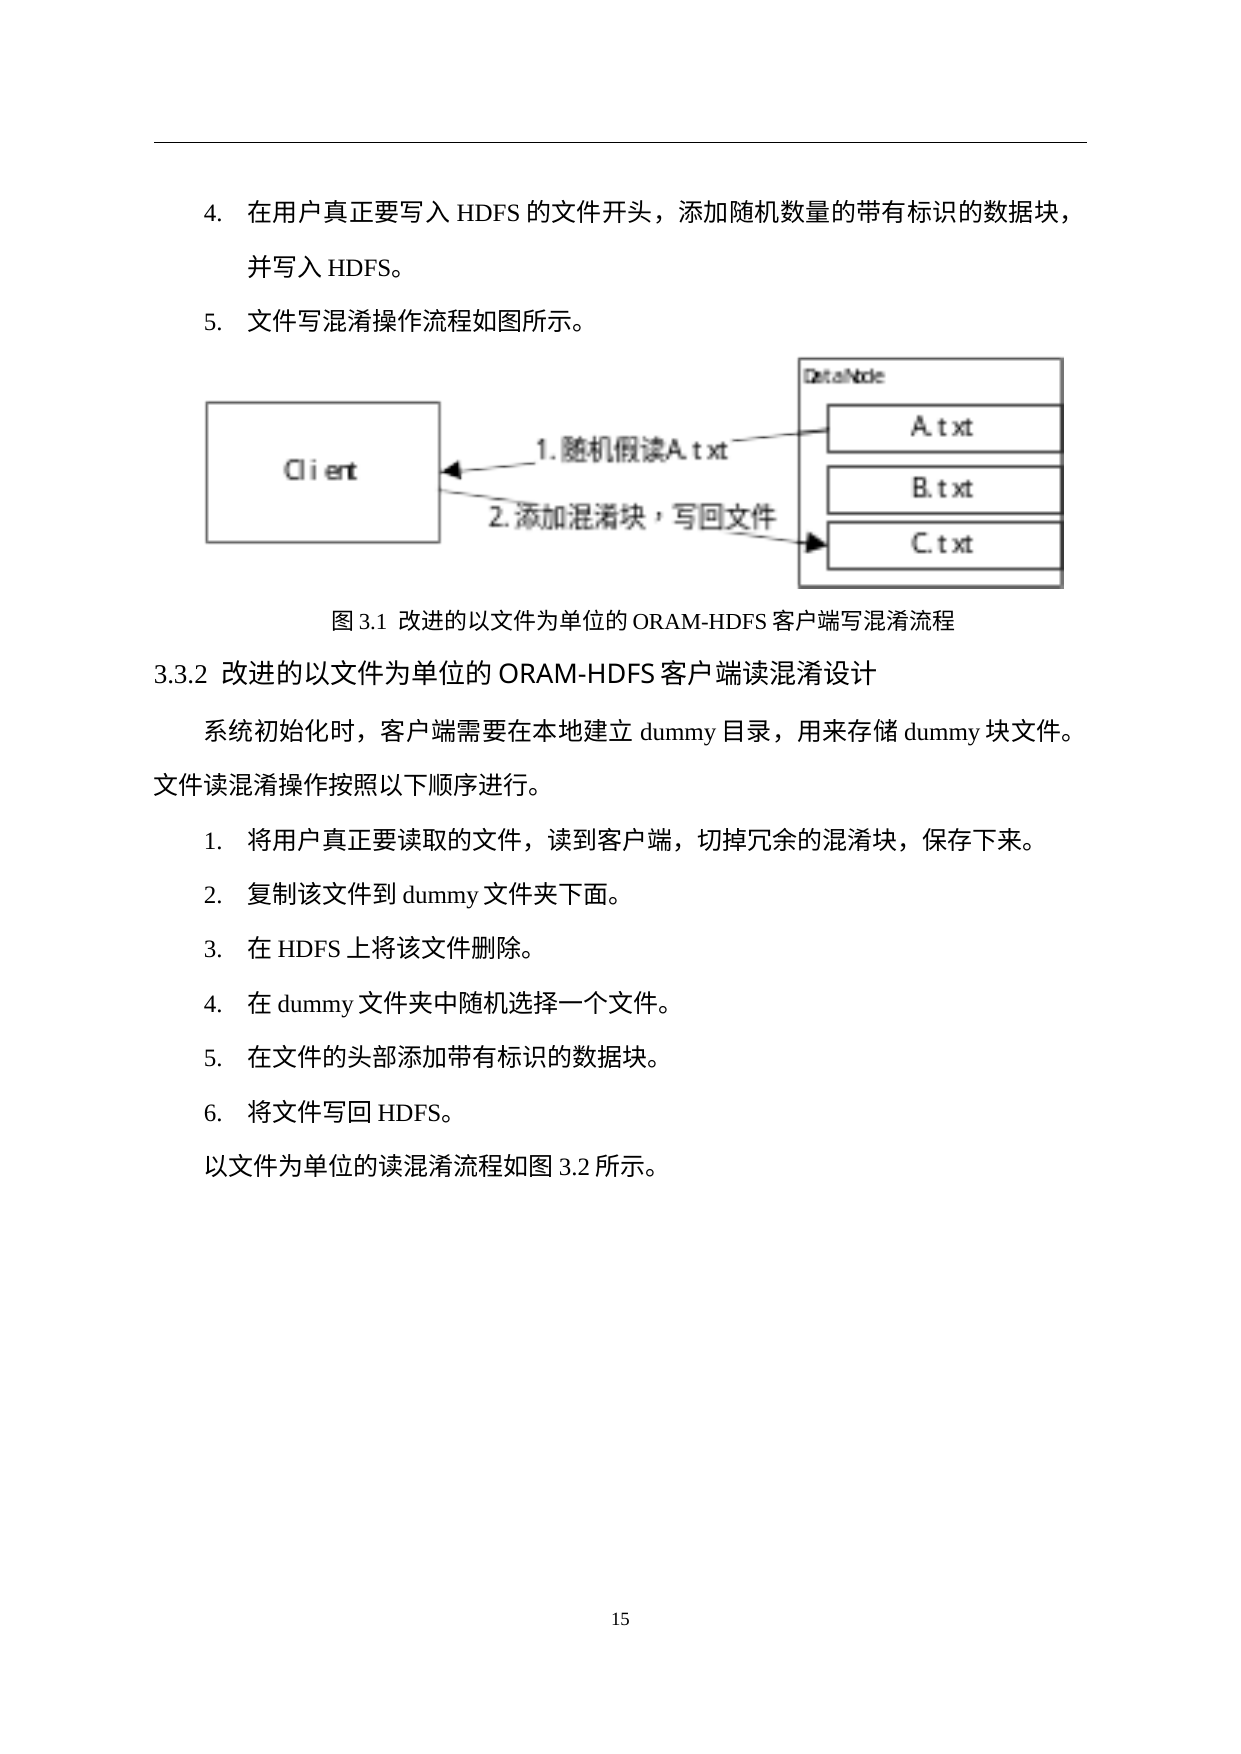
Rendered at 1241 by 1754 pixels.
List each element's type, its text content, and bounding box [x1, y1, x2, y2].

text 系统初始化时，客户端需要在本地建立dummy目录，用来存储dummy块文件。文件读混淆操作按照以下顺序进行。 [153, 711, 1087, 802]
list 在文件的头部添加带有标识的数据块。 [203, 1038, 1087, 1074]
list 在HDFS上将该文件删除。 [203, 929, 1087, 965]
list 在用户真正要写入HDFS的文件开头，添加随机数量的带有标识的数据块，并写入HDFS。 [203, 193, 1087, 283]
text 以文件为单位的读混淆流程如图3.2所示。 [153, 1146, 1087, 1183]
text 3.3.2 改进的以文件为单位的ORAM-HDFS客户端读混淆设计 [153, 652, 1087, 692]
list 文件写混淆操作流程如图所示。 [203, 302, 1087, 338]
list 在dummy文件夹中随机选择一个文件。 [203, 983, 1087, 1019]
list 将用户真正要读取的文件，读到客户端，切掉冗余的混淆块，保存下来。 [203, 820, 1087, 856]
list 复制该文件到dummy文件夹下面。 [203, 874, 1087, 911]
list 将文件写回HDFS。 [203, 1092, 1087, 1128]
text 图3.1 改进的以文件为单位的ORAM-HDFS客户端写混淆流程 [153, 602, 1087, 636]
